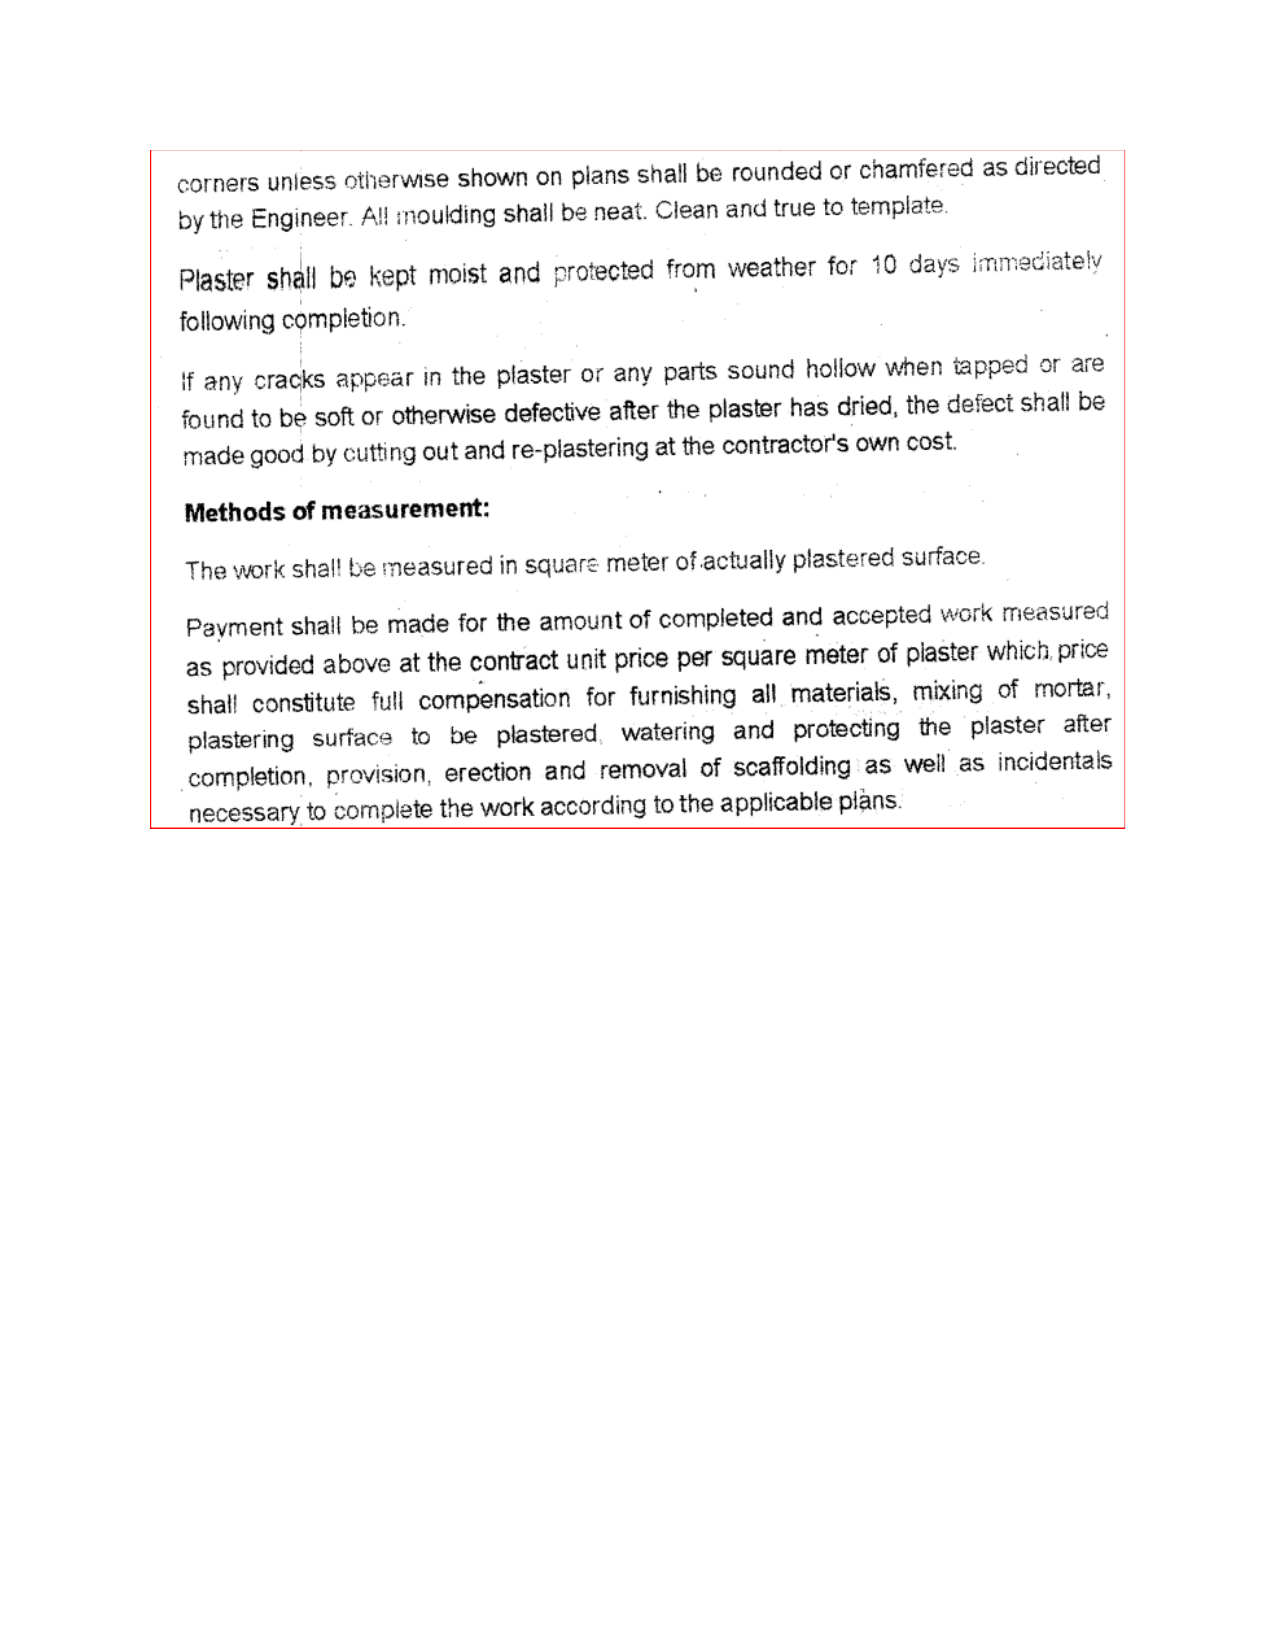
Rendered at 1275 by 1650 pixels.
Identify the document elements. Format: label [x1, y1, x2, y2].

picture [150, 150, 1125, 829]
